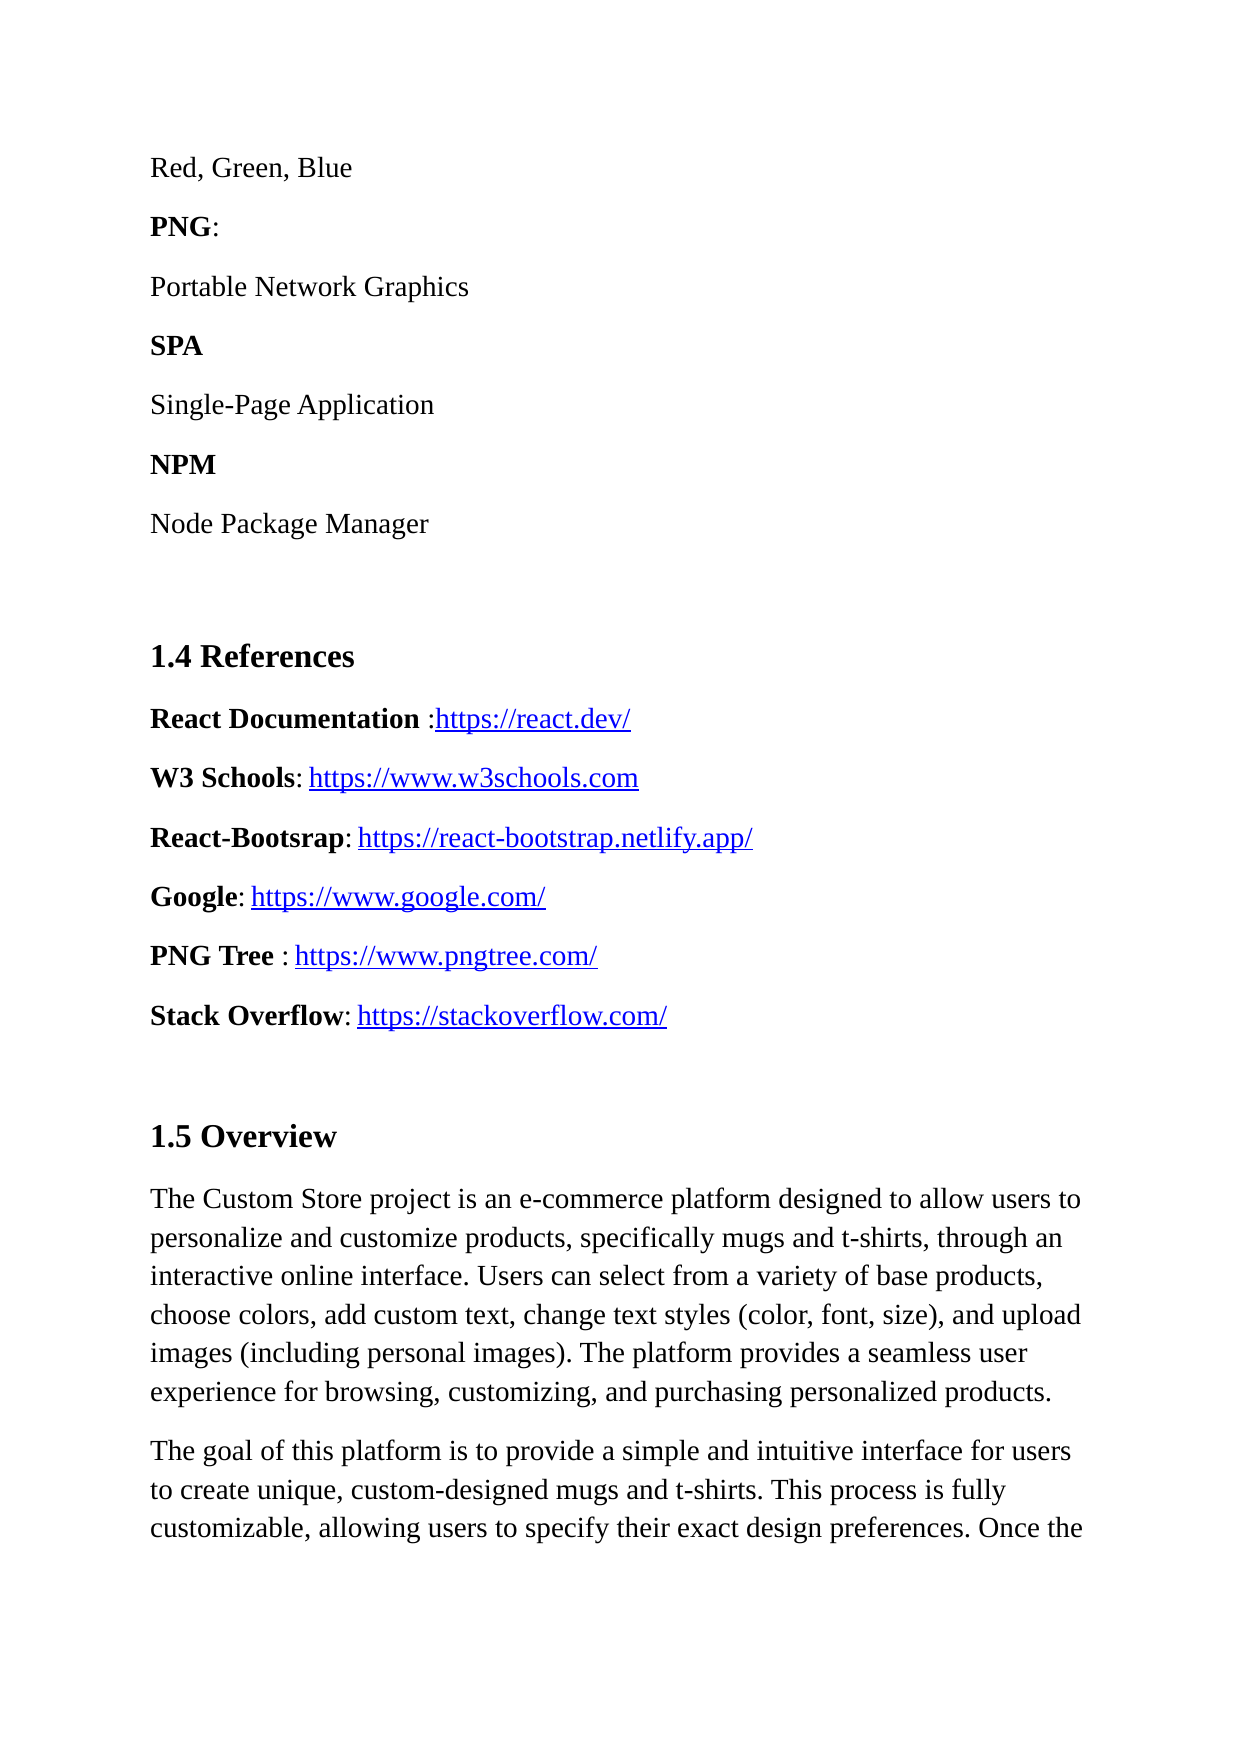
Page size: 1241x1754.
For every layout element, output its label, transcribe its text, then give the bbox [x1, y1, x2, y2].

text PNG: [150, 209, 1090, 243]
text NPM [150, 447, 1090, 480]
text 1.5 Overview [150, 1117, 1090, 1155]
text Portable Network Graphics [150, 269, 1090, 302]
text React-Bootsrap: https://react-bootstrap.netlify.app/ [150, 820, 1090, 853]
text Stack Overflow: https://stackoverflow.com/ [150, 998, 1090, 1031]
text Node Package Manager [150, 506, 1090, 540]
text PNG Tree : https://www.pngtree.com/ [150, 938, 1090, 972]
text Google: https://www.google.com/ [150, 879, 1090, 913]
text The Custom Store project is an e-commerce platform designed to allow users to personalize and customize products, specifically mugs and t-shirts, through an interactive online interface. Users can select from a variety of base products, choose colors, add custom text, change text styles (color, font, size), and upload images (including personal images). The platform provides a seamless user experience for browsing, customizing, and purchasing personalized products. [150, 1181, 1090, 1408]
text Single-Page Application [150, 387, 1090, 421]
text Red, Green, Blue [150, 150, 1090, 183]
text SPA [150, 328, 1090, 362]
text 1.4 References [150, 636, 1090, 674]
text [150, 1433, 1090, 1544]
text W3 Schools: https://www.w3schools.com [150, 760, 1090, 794]
text React Documentation :https://react.dev/ [150, 701, 1090, 734]
